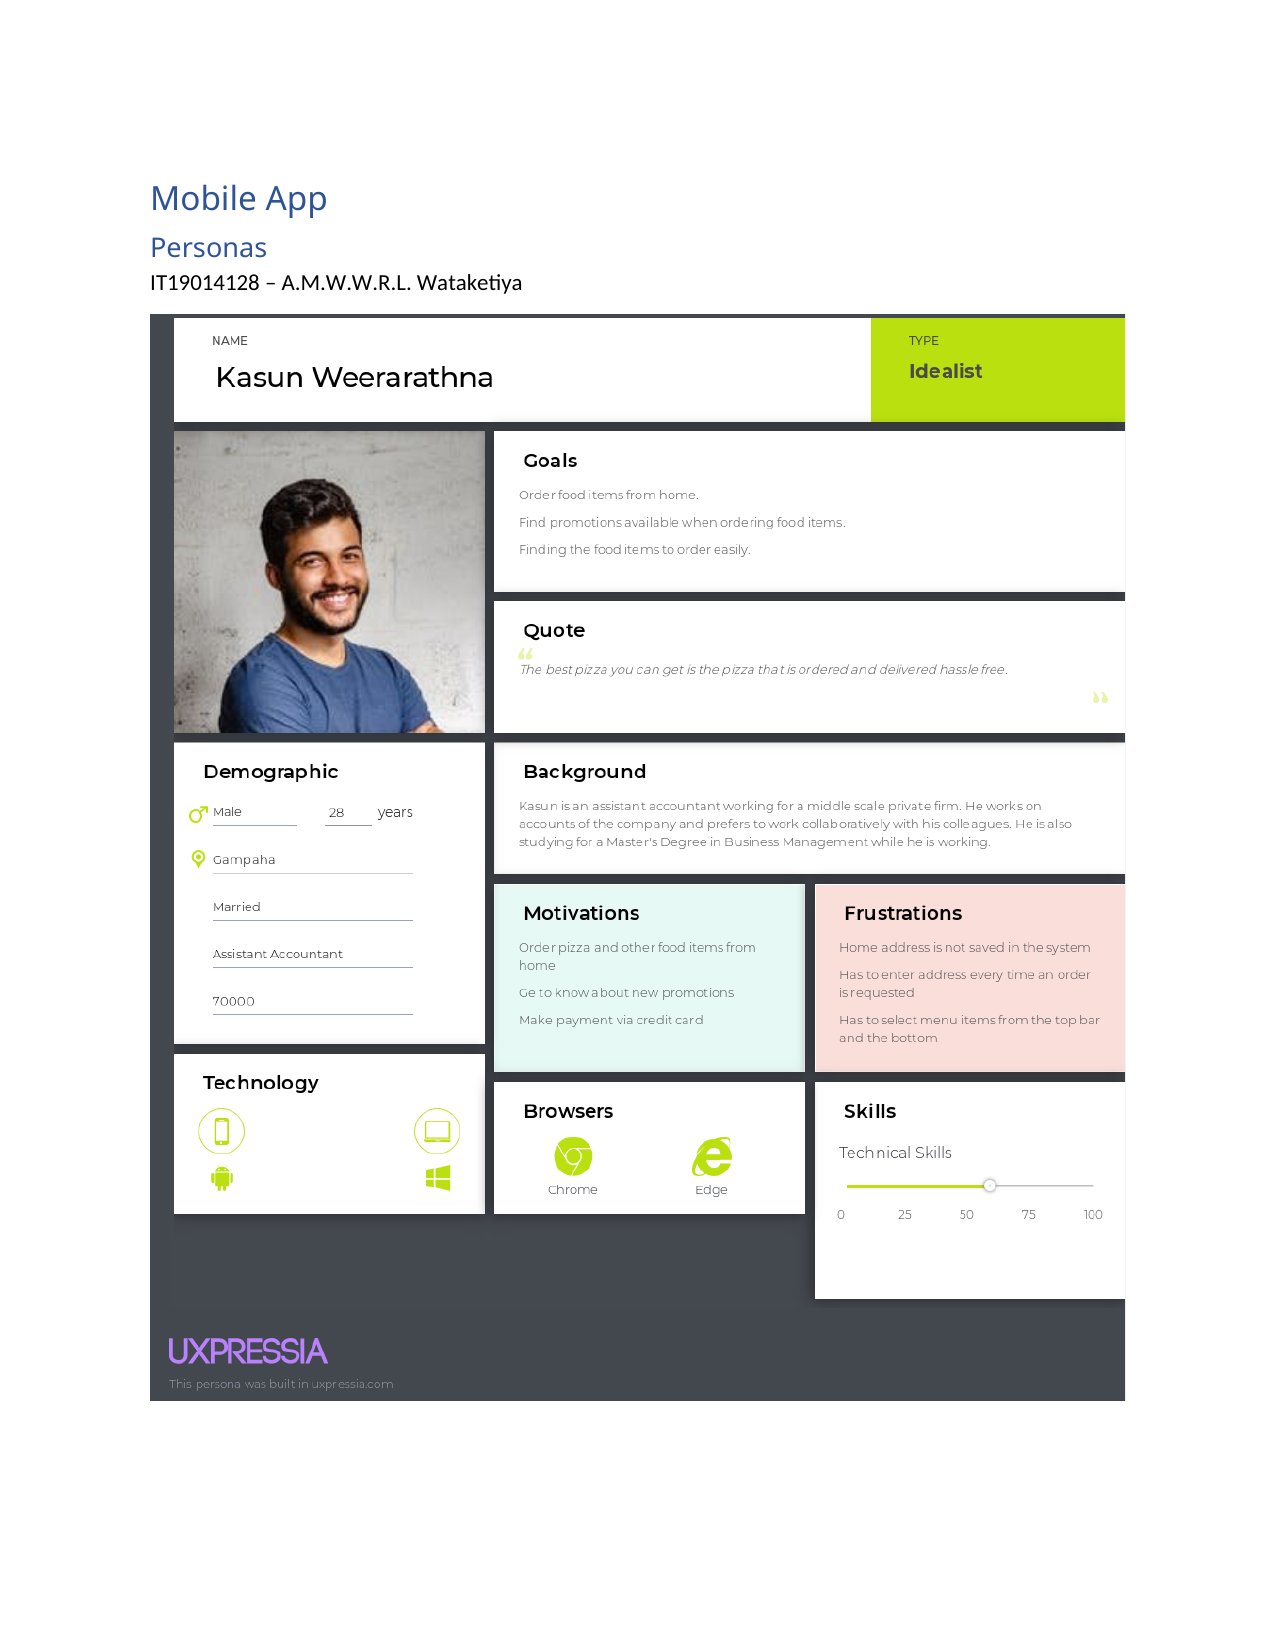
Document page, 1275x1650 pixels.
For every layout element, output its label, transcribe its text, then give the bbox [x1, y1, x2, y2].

text IT19014128 – A.M.W.W.R.L. Wataketiya [150, 268, 1125, 296]
subtitle Personas [150, 228, 1125, 265]
picture [150, 314, 1125, 1401]
subtitle Mobile App [150, 175, 1125, 220]
